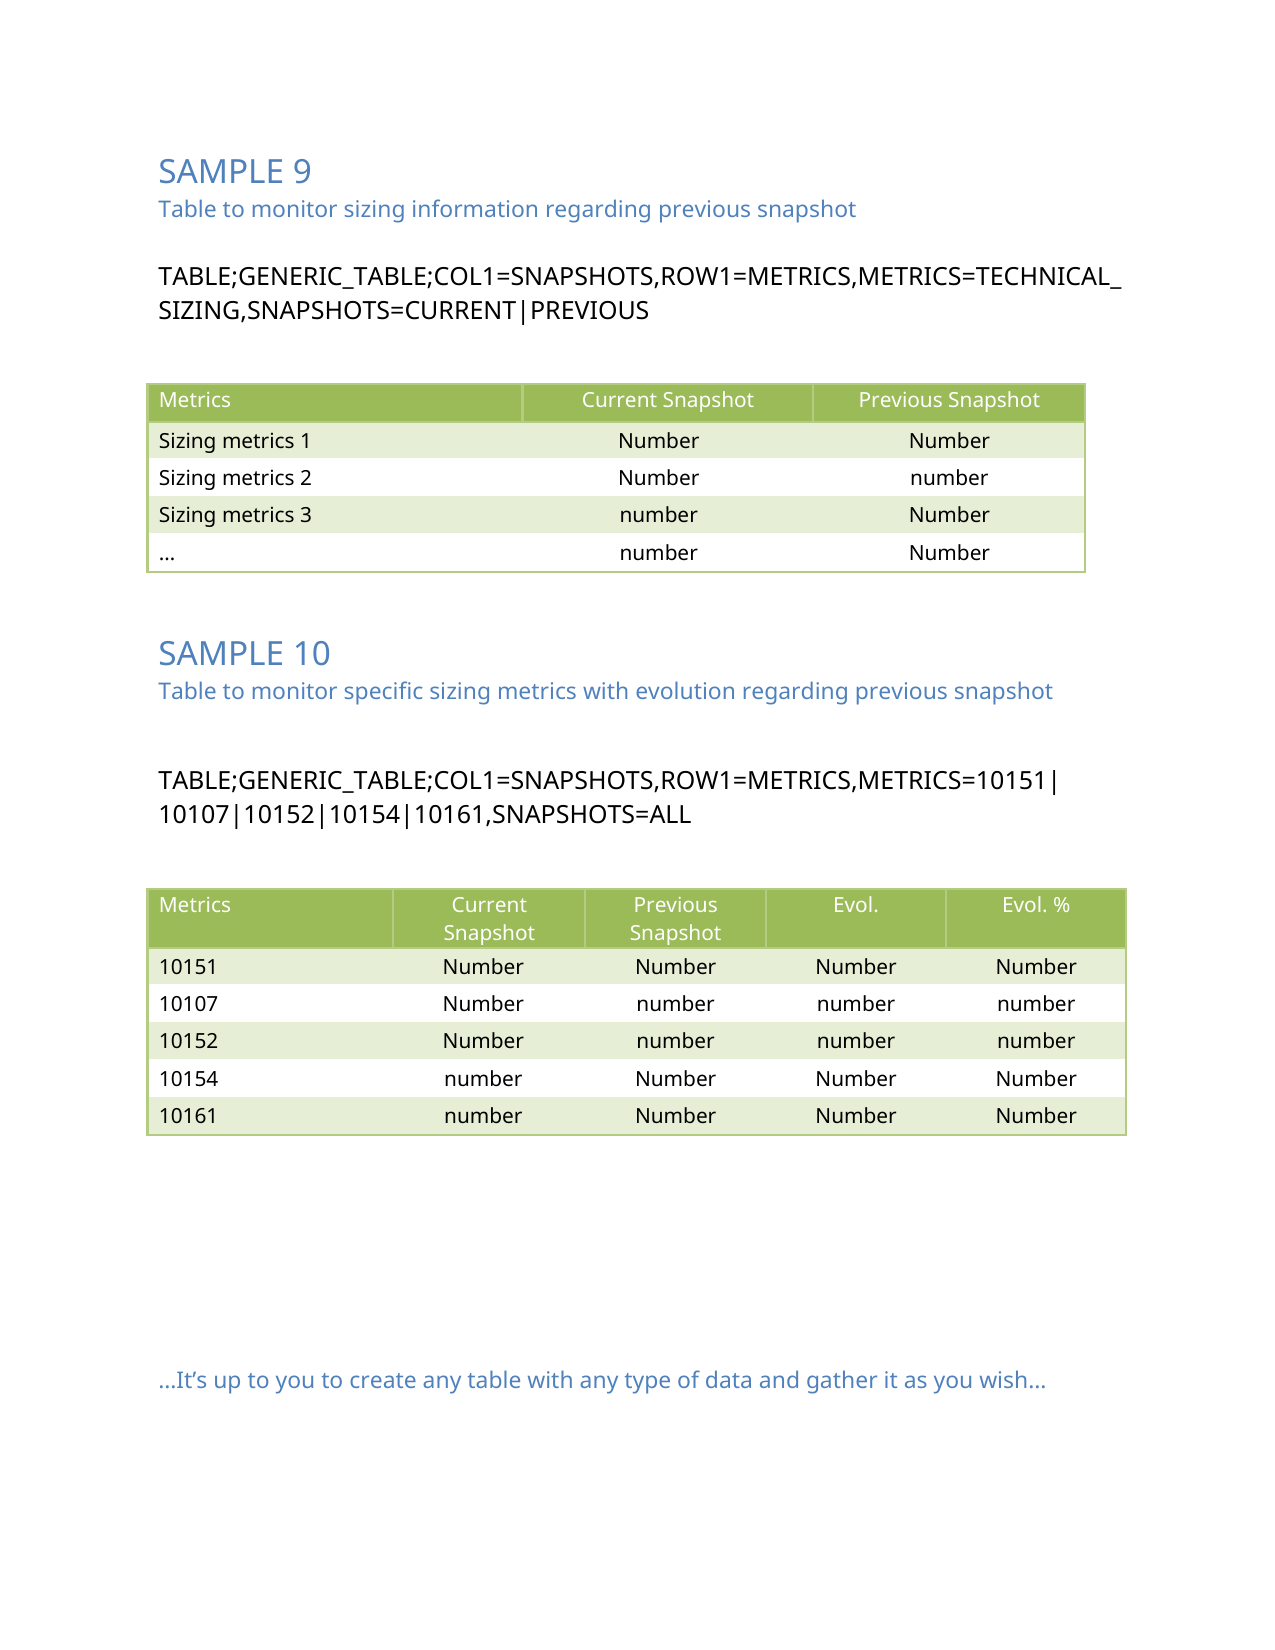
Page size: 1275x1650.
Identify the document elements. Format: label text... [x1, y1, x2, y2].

table_cell … [149, 533, 504, 571]
text Table to monitor sizing information regarding previous snapshot [158, 193, 1127, 224]
table_cell number [946, 984, 1125, 1022]
table_cell number [766, 984, 946, 1022]
table_header Metrics [149, 385, 521, 421]
table_cell Number [946, 1059, 1125, 1097]
table_cell Sizing metrics 2 [149, 458, 504, 496]
table_cell Number [381, 1022, 585, 1059]
table_cell Number [813, 533, 1084, 571]
table_cell Number [585, 1059, 766, 1097]
table_cell Number [504, 423, 813, 458]
table_cell Sizing metrics 3 [149, 496, 504, 533]
table_cell number [504, 533, 813, 571]
table_cell 10154 [149, 1059, 381, 1097]
table_header Previous Snapshot [586, 890, 765, 947]
table_header Metrics [149, 890, 392, 947]
table_cell number [946, 1022, 1125, 1059]
table_header Previous Snapshot [814, 385, 1084, 421]
text SAMPLE 9 [158, 148, 1127, 193]
table_cell Number [946, 1097, 1125, 1134]
table_cell 10151 [149, 949, 381, 984]
table_header Evol. % [947, 890, 1125, 947]
table_cell 10107 [149, 984, 381, 1022]
table_cell Number [381, 949, 585, 984]
table_cell 10161 [149, 1097, 381, 1134]
table_cell Number [813, 496, 1084, 533]
text SAMPLE 10 [158, 629, 1127, 675]
table_cell Number [766, 1097, 946, 1134]
table_cell 10152 [149, 1022, 381, 1059]
table_cell Number [585, 1097, 766, 1134]
table_cell Sizing metrics 1 [149, 423, 504, 458]
table_cell Number [504, 458, 813, 496]
table_cell number [381, 1097, 585, 1134]
table_cell number [766, 1022, 946, 1059]
table_cell number [585, 1022, 766, 1059]
table_cell Number [946, 949, 1125, 984]
table_header Current Snapshot [524, 385, 812, 421]
table_cell Number [766, 949, 946, 984]
table_cell Number [813, 423, 1084, 458]
table_cell Number [585, 949, 766, 984]
text TABLE;GENERIC_TABLE;COL1=SNAPSHOTS,ROW1=METRICS,METRICS=TECHNICAL_SIZING,SNAPSHOTS=CURRENT|PREVIOUS [158, 258, 1127, 326]
table_header Current Snapshot [394, 890, 584, 947]
text TABLE;GENERIC_TABLE;COL1=SNAPSHOTS,ROW1=METRICS,METRICS=10151|10107|10152|10154|10161,SNAPSHOTS=ALL [158, 763, 1127, 831]
table_cell number [381, 1059, 585, 1097]
table_cell Number [381, 984, 585, 1022]
table_cell Number [766, 1059, 946, 1097]
table_cell number [585, 984, 766, 1022]
table_cell number [504, 496, 813, 533]
table_header Evol. [767, 890, 945, 947]
text Table to monitor specific sizing metrics with evolution regarding previous snapshot [158, 675, 1127, 706]
text …It’s up to you to create any table with any type of data and gather it as you wish… [158, 1363, 1127, 1395]
table_cell number [813, 458, 1084, 496]
